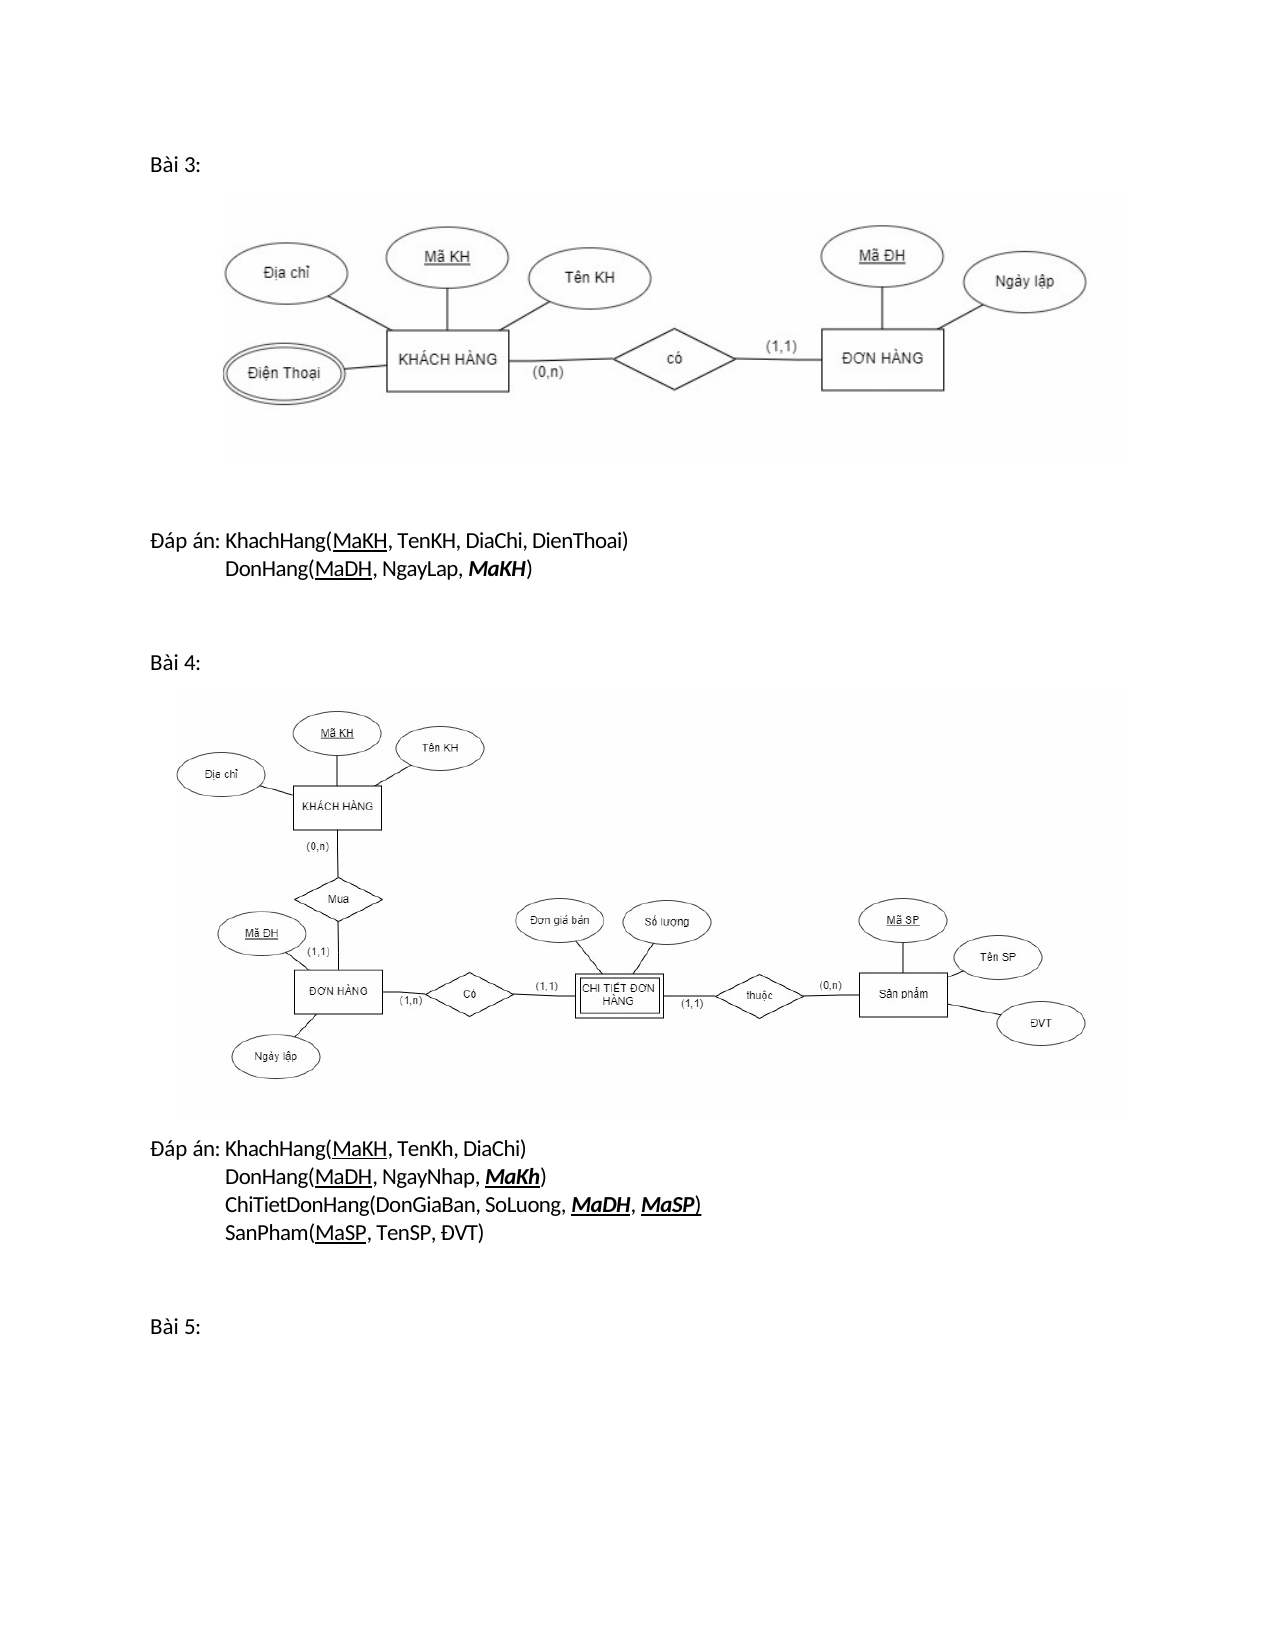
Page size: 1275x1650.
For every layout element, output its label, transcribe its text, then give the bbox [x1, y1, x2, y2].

text Bài 3: [150, 150, 1125, 178]
text DonHang(MaDH, NgayLap, MaKH) [150, 554, 1125, 582]
text Bài 4: [150, 648, 1125, 676]
text DonHang(MaDH, NgayNhap, MaKh) [150, 1162, 1125, 1190]
text Bài 5: [150, 1312, 1125, 1340]
text SanPham(MaSP, TenSP, ĐVT) [150, 1218, 1125, 1246]
text Đáp án: KhachHang(MaKH, TenKH, DiaChi, DienThoai) [150, 526, 1125, 554]
text ChiTietDonHang(DonGiaBan, SoLuong, MaDH, MaSP) [150, 1190, 1125, 1218]
picture [222, 196, 1125, 459]
text Đáp án: KhachHang(MaKH, TenKh, DiaChi) [150, 1134, 1125, 1162]
picture [176, 694, 1125, 1114]
